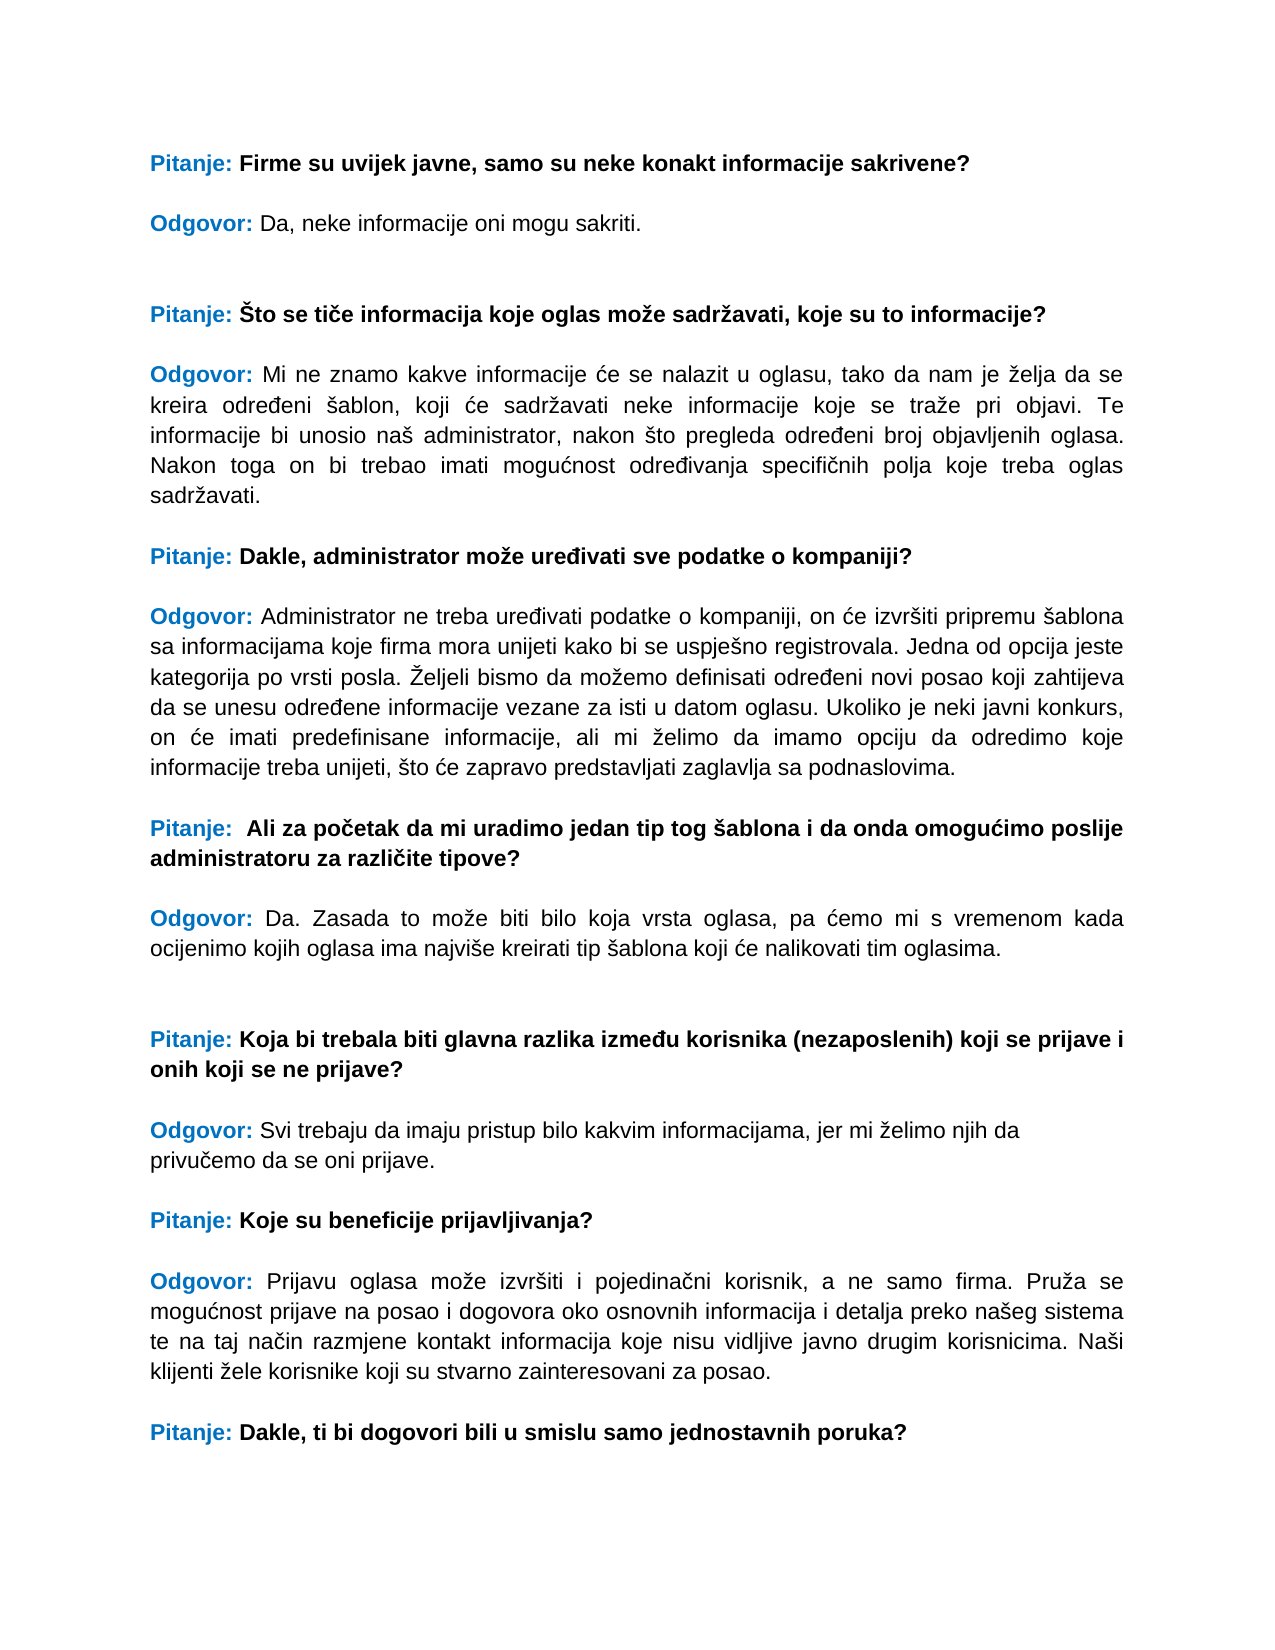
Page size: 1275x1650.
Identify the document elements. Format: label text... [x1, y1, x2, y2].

text Pitanje: Firme su uvijek javne, samo su neke konakt informacije sakrivene? [150, 150, 1125, 176]
text Odgovor: Administrator ne treba uređivati podatke o kompaniji, on će izvršiti pripremu šablona sa informacijama koje firma mora unijeti kako bi se uspješno registrovala. Jedna od opcija jeste kategorija po vrsti posla. Željeli bismo da možemo definisati određeni novi posao koji zahtijeva da se unesu određene informacije vezane za isti u datom oglasu. Ukoliko je neki javni konkurs, on će imati predefinisane informacije, ali mi želimo da imamo opciju da odredimo koje informacije treba unijeti, što će zapravo predstavljati zaglavlja sa podnaslovima. [150, 603, 1125, 781]
text Pitanje: Koje su beneficije prijavljivanja? [150, 1207, 1125, 1234]
text Pitanje: Ali za početak da mi uradimo jedan tip tog šablona i da onda omogućimo poslije administratoru za različite tipove? [150, 814, 1125, 871]
text Odgovor: Da. Zasada to može biti bilo koja vrsta oglasa, pa ćemo mi s vremenom kada ocijenimo kojih oglasa ima najviše kreirati tip šablona koji će nalikovati tim oglasima. [150, 905, 1125, 962]
text Pitanje: Koja bi trebala biti glavna razlika između korisnika (nezaposlenih) koji se prijave i onih koji se ne prijave? [150, 1026, 1125, 1083]
text Odgovor: Prijavu oglasa može izvršiti i pojedinačni korisnik, a ne samo firma. Pruža se mogućnost prijave na posao i dogovora oko osnovnih informacija i detalja preko našeg sistema te na taj način razmjene kontakt informacija koje nisu vidljive javno drugim korisnicima. Naši klijenti žele korisnike koji su stvarno zainteresovani za posao. [150, 1268, 1125, 1385]
text Odgovor: Mi ne znamo kakve informacije će se nalazit u oglasu, tako da nam je želja da se kreira određeni šablon, koji će sadržavati neke informacije koje se traže pri objavi. Te informacije bi unosio naš administrator, nakon što pregleda određeni broj objavljenih oglasa. Nakon toga on bi trebao imati mogućnost određivanja specifičnih polja koje treba oglas sadržavati. [150, 361, 1125, 509]
text Pitanje: Što se tiče informacija koje oglas može sadržavati, koje su to informacije? [150, 301, 1125, 327]
text Pitanje: Dakle, ti bi dogovori bili u smislu samo jednostavnih poruka? [150, 1419, 1125, 1445]
text Pitanje: Dakle, administrator može uređivati sve podatke o kompaniji? [150, 543, 1125, 569]
text Odgovor: Svi trebaju da imaju pristup bilo kakvim informacijama, jer mi želimo njih da privučemo da se oni prijave. [150, 1117, 1125, 1173]
text Odgovor: Da, neke informacije oni mogu sakriti. [150, 210, 1125, 237]
